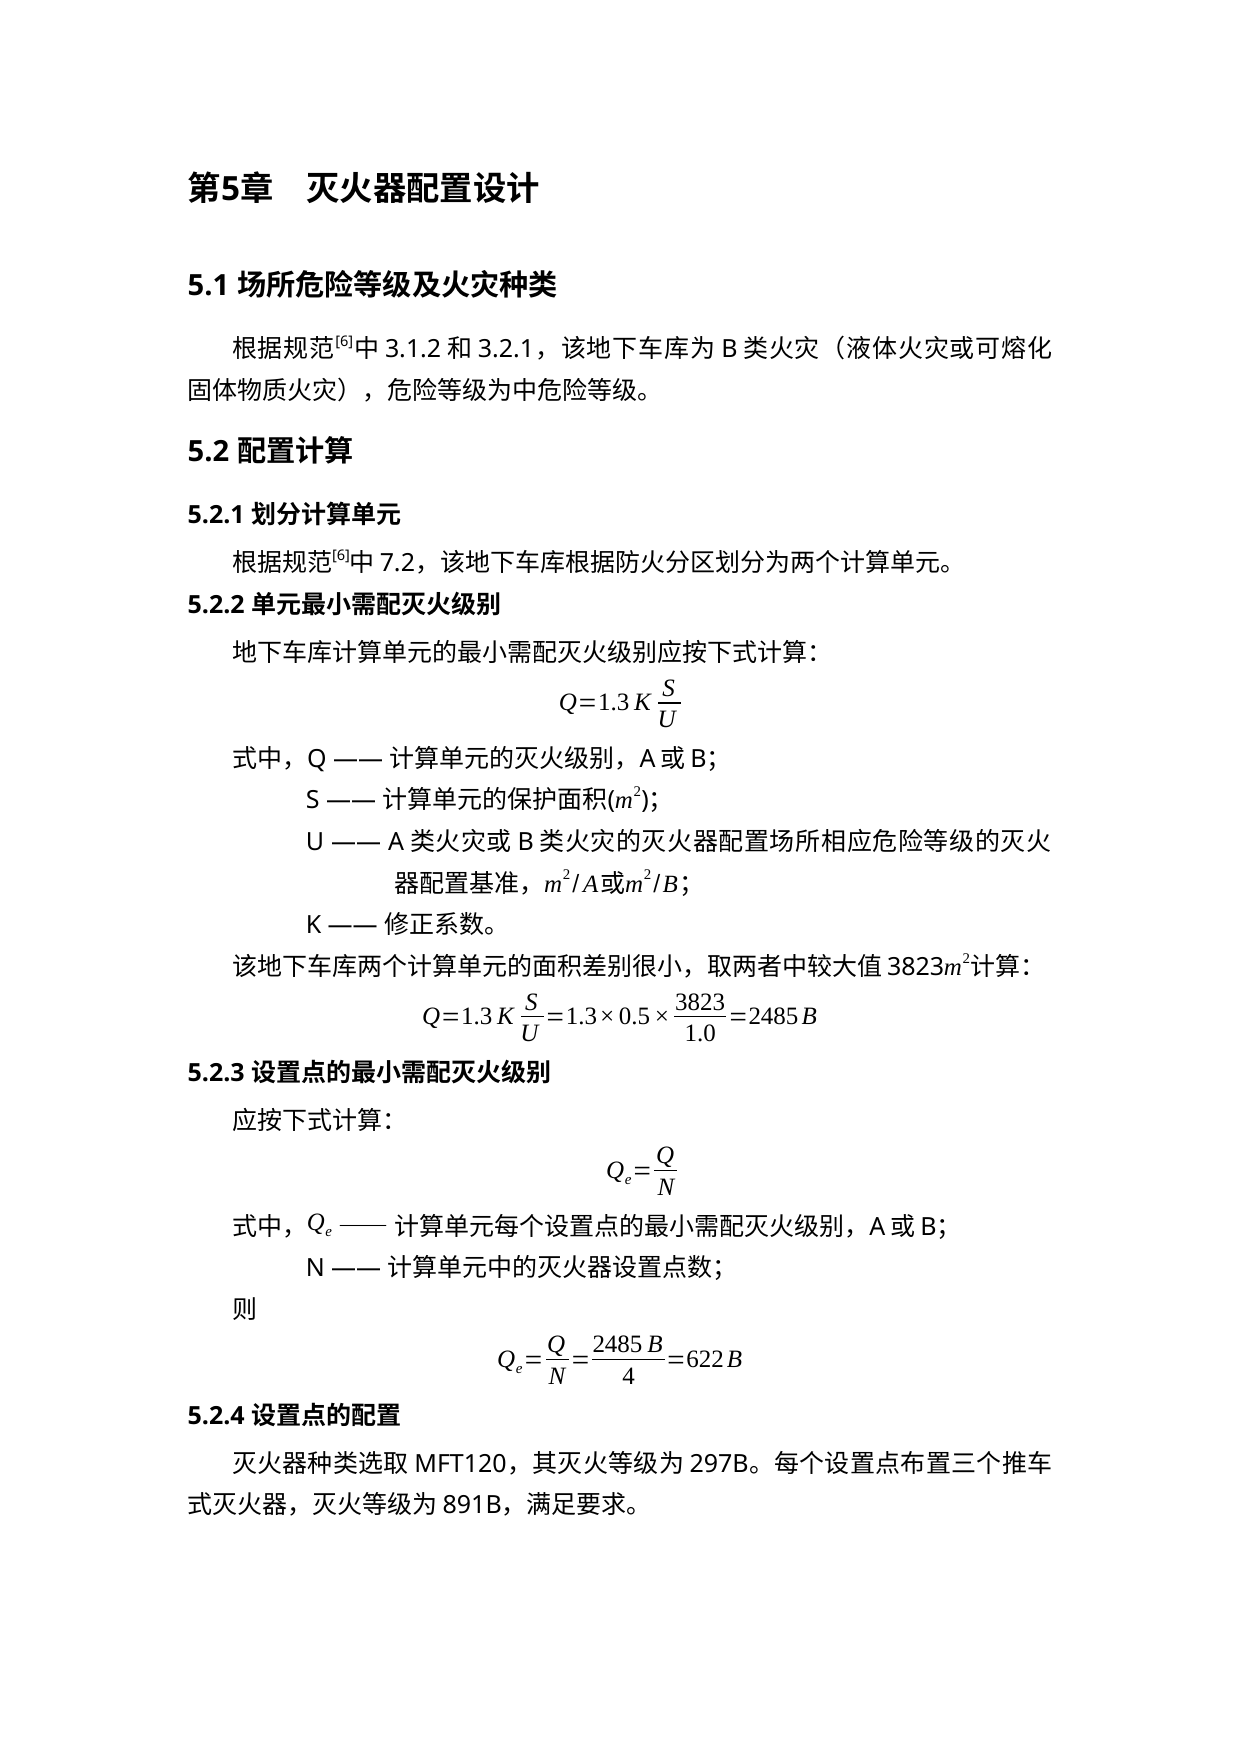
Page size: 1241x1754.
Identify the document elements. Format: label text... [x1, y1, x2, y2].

text 根据规范[6]中3.1.2和3.2.1，该地下车库为B类火灾（液体火灾或可熔化固体物质火灾），危险等级为中危险等级。 [187, 328, 1053, 406]
text N —— 计算单元中的灭火器设置点数； [306, 1248, 1053, 1284]
subtitle 5.2.2 单元最小需配灭火级别 [187, 584, 1053, 621]
subtitle 5.2.4 设置点的配置 [187, 1395, 1053, 1431]
text K —— 修正系数。 [306, 905, 1053, 941]
text S —— 计算单元的保护面积()； [306, 780, 1053, 816]
text U —— A类火灾或B类火灾的灭火器配置场所相应危险等级的灭火器配置基准，或； [306, 821, 1053, 899]
subtitle 灭火器配置设计 [187, 162, 1053, 210]
text 该地下车库两个计算单元的面积差别很小，取两者中较大值3823计算： [187, 946, 1053, 983]
text 式中， —— 计算单元每个设置点的最小需配灭火级别，A或B； [187, 1206, 1053, 1242]
subtitle 5.1 场所危险等级及火灾种类 [187, 262, 1053, 304]
text 灭火器种类选取MFT120，其灭火等级为297B。每个设置点布置三个推车式灭火器，灭火等级为891B，满足要求。 [187, 1443, 1053, 1521]
subtitle 5.2.3 设置点的最小需配灭火级别 [187, 1052, 1053, 1088]
subtitle 5.2 配置计算 [187, 428, 1053, 470]
text 式中，Q —— 计算单元的灭火级别，A或B； [187, 738, 1053, 774]
subtitle 5.2.1 划分计算单元 [187, 494, 1053, 531]
text 根据规范[6]中7.2，该地下车库根据防火分区划分为两个计算单元。 [187, 543, 1053, 579]
text 地下车库计算单元的最小需配灭火级别应按下式计算： [187, 632, 1053, 669]
text 则 [187, 1289, 1053, 1326]
text 应按下式计算： [187, 1100, 1053, 1137]
